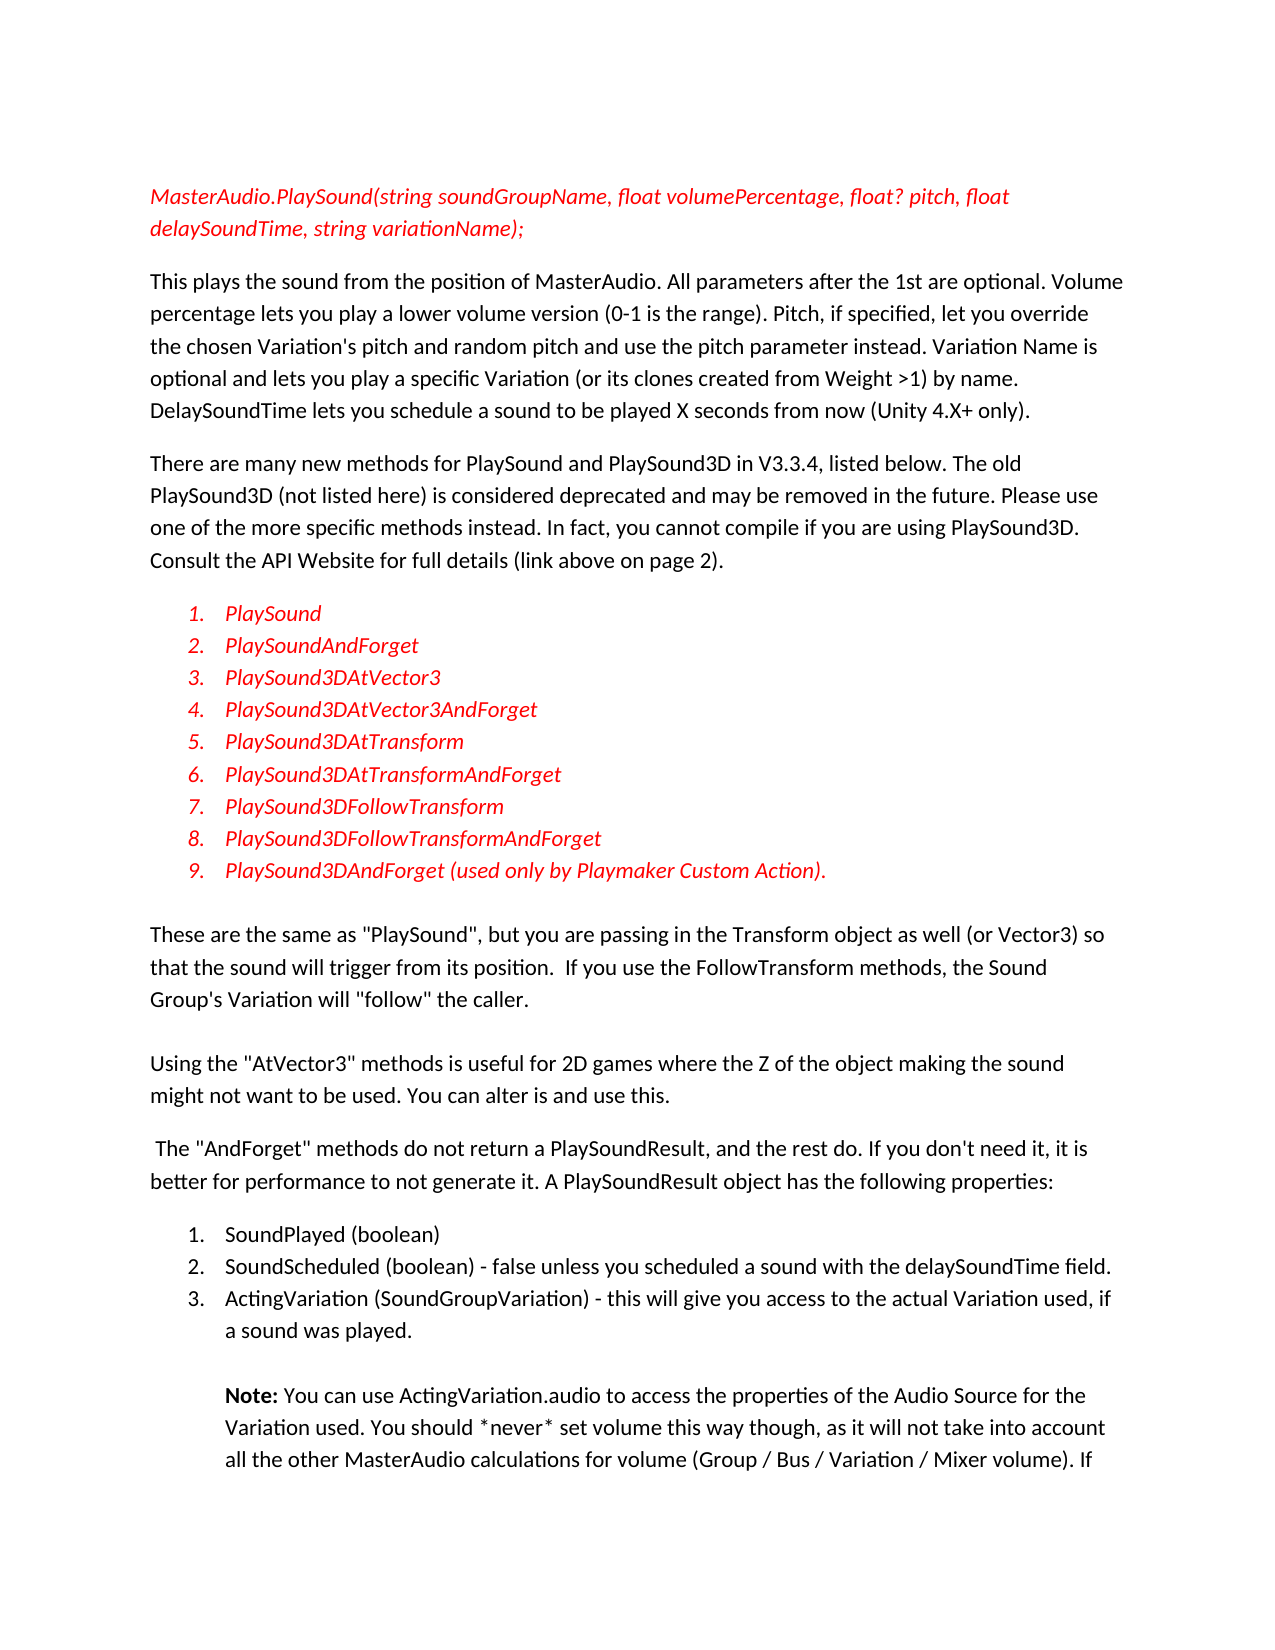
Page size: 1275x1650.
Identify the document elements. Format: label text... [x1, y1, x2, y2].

list PlaySound3DAtVector3 [187, 663, 1125, 691]
list PlaySound3DFollowTransformAndForget [187, 824, 1125, 852]
list Using the "AtVector3" methods is useful for 2D games where the Z of the object making the sound might not want to be used. You can alter is and use this. [150, 1049, 1125, 1109]
list SoundScheduled (boolean) - false unless you scheduled a sound with the delaySoundTime field. [187, 1252, 1125, 1280]
list PlaySound3DAndForget (used only by Playmaker Custom Action). [187, 856, 1125, 884]
list MasterAudio.PlaySound(string soundGroupName, float volumePercentage, float? pitch, float delaySoundTime, string variationName); [150, 182, 1125, 242]
list ActingVariation (SoundGroupVariation) - this will give you access to the actual Variation used, if a sound was played. [187, 1284, 1125, 1344]
list PlaySound [187, 599, 1125, 627]
text This plays the sound from the position of MasterAudio. All parameters after the 1st are optional. Volume percentage lets you play a lower volume version (0-1 is the range). Pitch, if specified, let you override the chosen Variation's pitch and random pitch and use the pitch parameter instead. Variation Name is optional and lets you play a specific Variation (or its clones created from Weight >1) by name. DelaySoundTime lets you schedule a sound to be played X seconds from now (Unity 4.X+ only). [150, 267, 1125, 424]
list These are the same as "PlaySound", but you are passing in the Transform object as well (or Vector3) so that the sound will trigger from its position. If you use the FollowTransform methods, the Sound Group's Variation will "follow" the caller. [150, 921, 1125, 1013]
list PlaySound3DAtVector3AndForget [187, 695, 1125, 723]
list PlaySound3DAtTransform [187, 727, 1125, 756]
list PlaySoundAndForget [187, 631, 1125, 659]
list PlaySound3DAtTransformAndForget [187, 760, 1125, 788]
text The "AndForget" methods do not return a PlaySoundResult, and the rest do. If you don't need it, it is better for performance to not generate it. A PlaySoundResult object has the following properties: [150, 1134, 1125, 1195]
text There are many new methods for PlaySound and PlaySound3D in V3.3.4, listed below. The old PlaySound3D (not listed here) is considered deprecated and may be removed in the future. Please use one of the more specific methods instead. In fact, you cannot compile if you are using PlaySound3D. Consult the API Website for full details (link above on page 2). [150, 449, 1125, 574]
list PlaySound3DFollowTransform [187, 792, 1125, 820]
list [225, 1381, 1125, 1473]
list SoundPlayed (boolean) [187, 1220, 1125, 1248]
